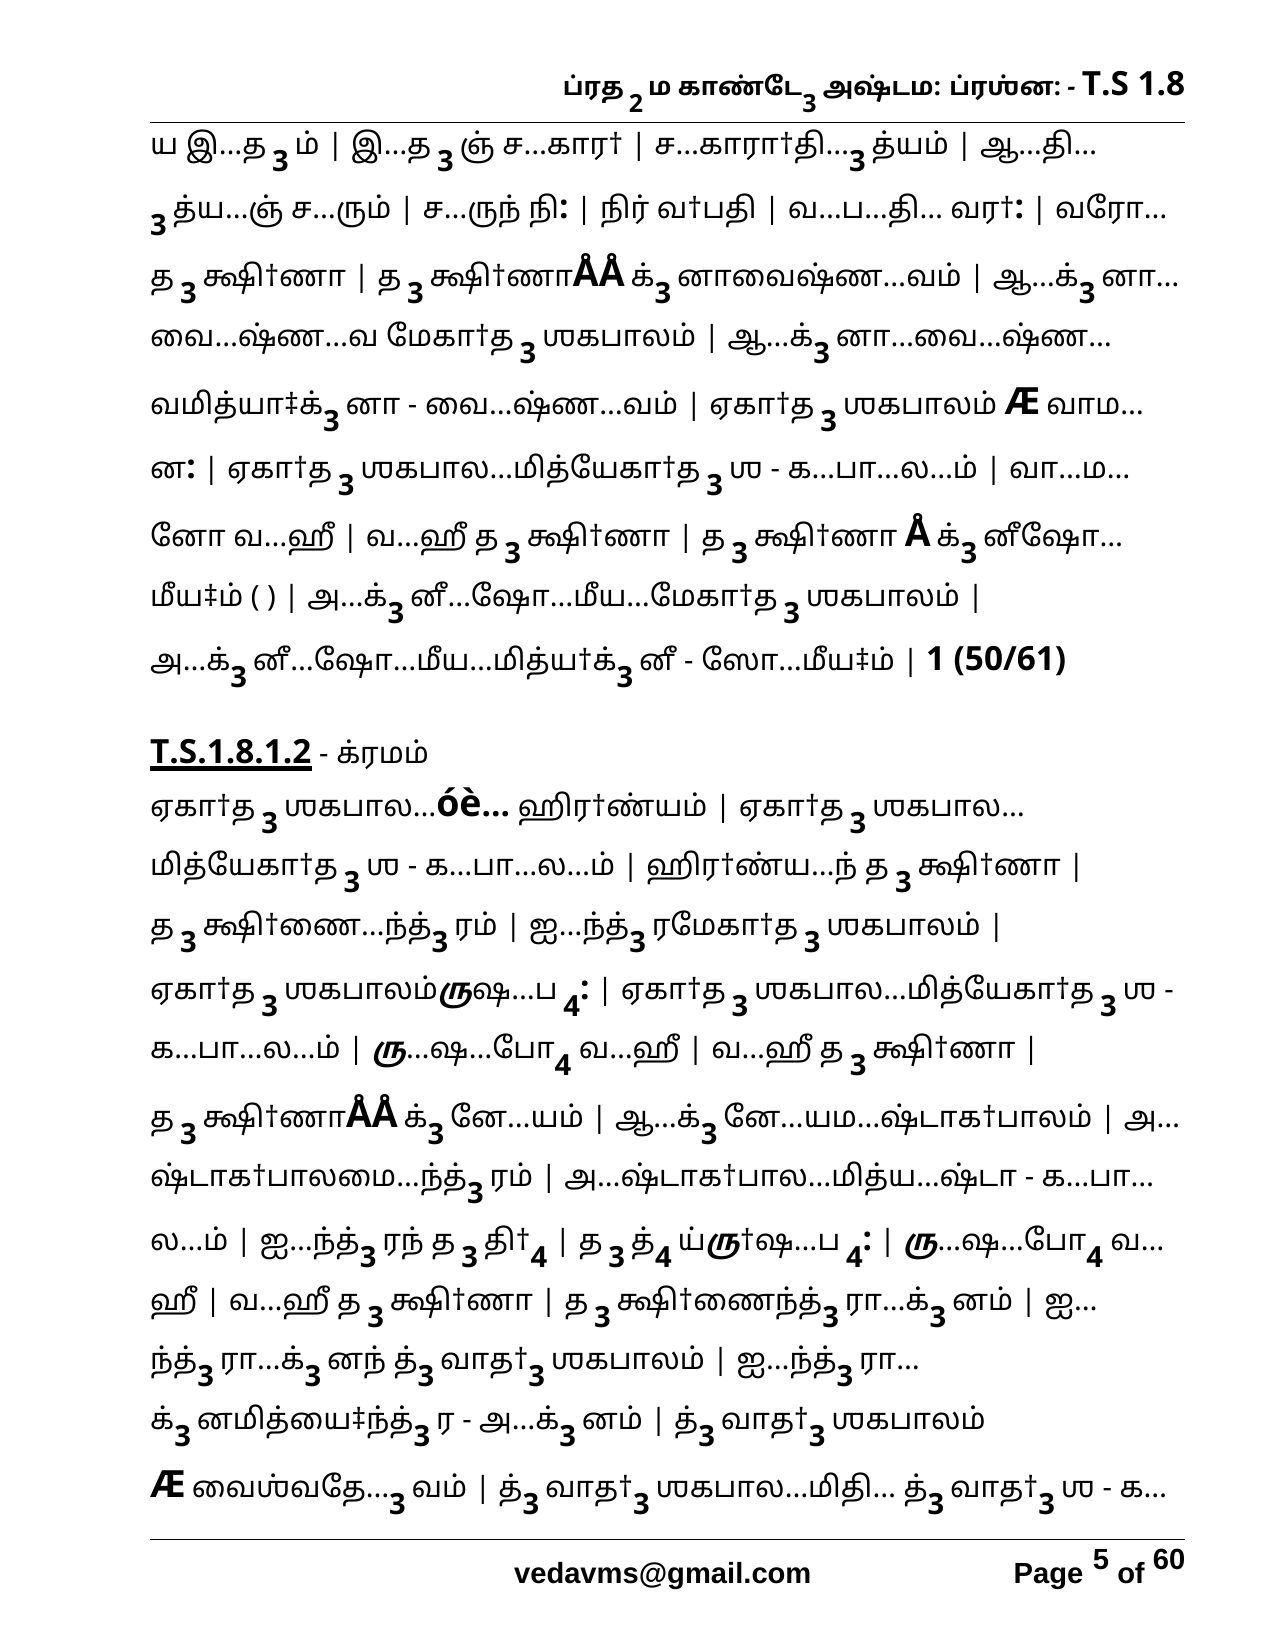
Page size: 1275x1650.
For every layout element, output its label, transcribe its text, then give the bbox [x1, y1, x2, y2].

text T.S.1.8.1.2 - க்ரமம் [150, 728, 1185, 774]
